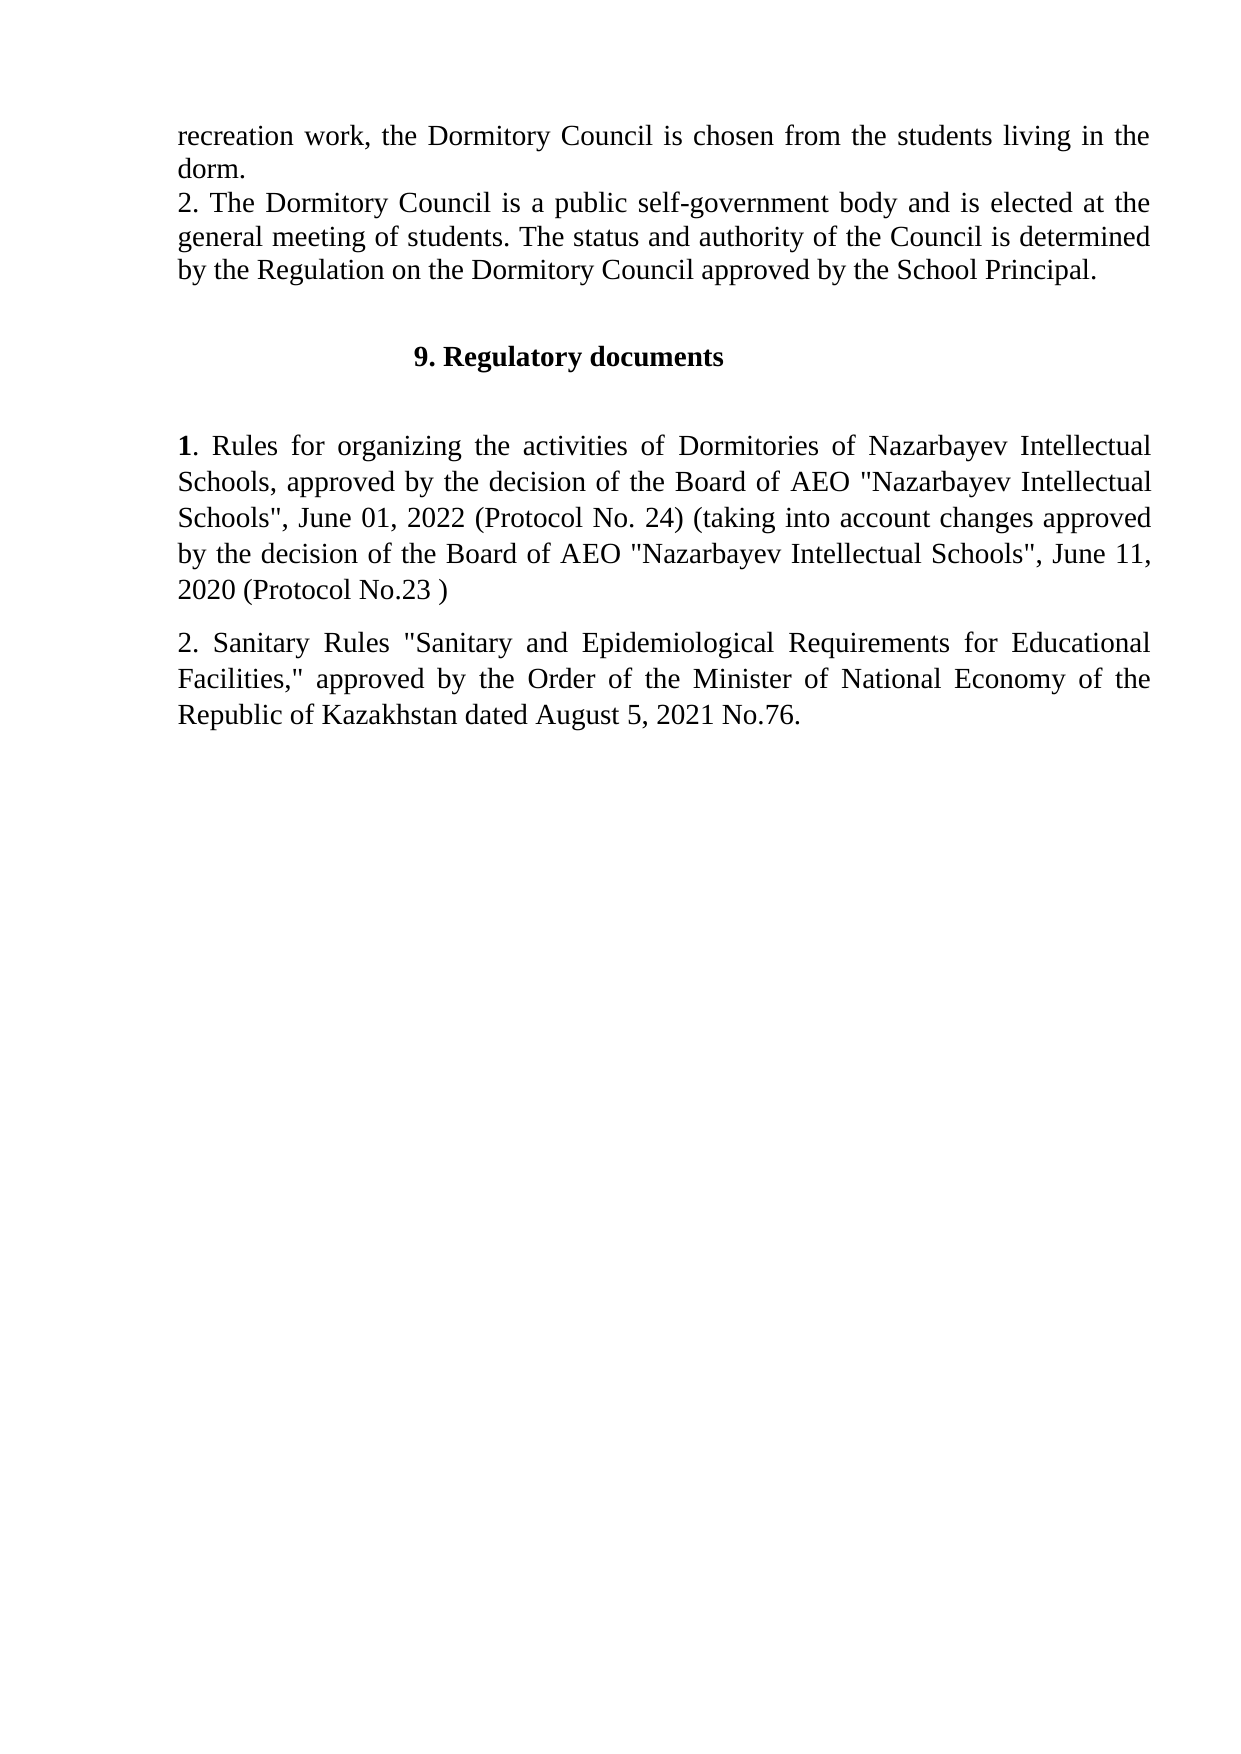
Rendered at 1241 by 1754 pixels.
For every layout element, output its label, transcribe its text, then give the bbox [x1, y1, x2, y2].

text 1. Rules for organizing the activities of Dormitories of Nazarbayev Intellectual Schools, approved by the decision of the Board of AEO "Nazarbayev Intellectual Schools", June 01, 2022 (Protocol No. 24) (taking into account changes approved by the decision of the Board of AEO "Nazarbayev Intellectual Schools", June 11, 2020 (Protocol No.23 ) [177, 428, 1152, 606]
text 2. The Dormitory Council is a public self-government body and is elected at the general meeting of students. The status and authority of the Council is determined by the Regulation on the Dormitory Council approved by the School Principal. [177, 185, 1152, 286]
list 9. Regulatory documents [290, 339, 1152, 372]
text 2. Sanitary Rules "Sanitary and Epidemiological Requirements for Educational Facilities," approved by the Order of the Minister of National Economy of the Republic of Kazakhstan dated August 5, 2021 No.76. [177, 625, 1152, 731]
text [177, 118, 1152, 185]
